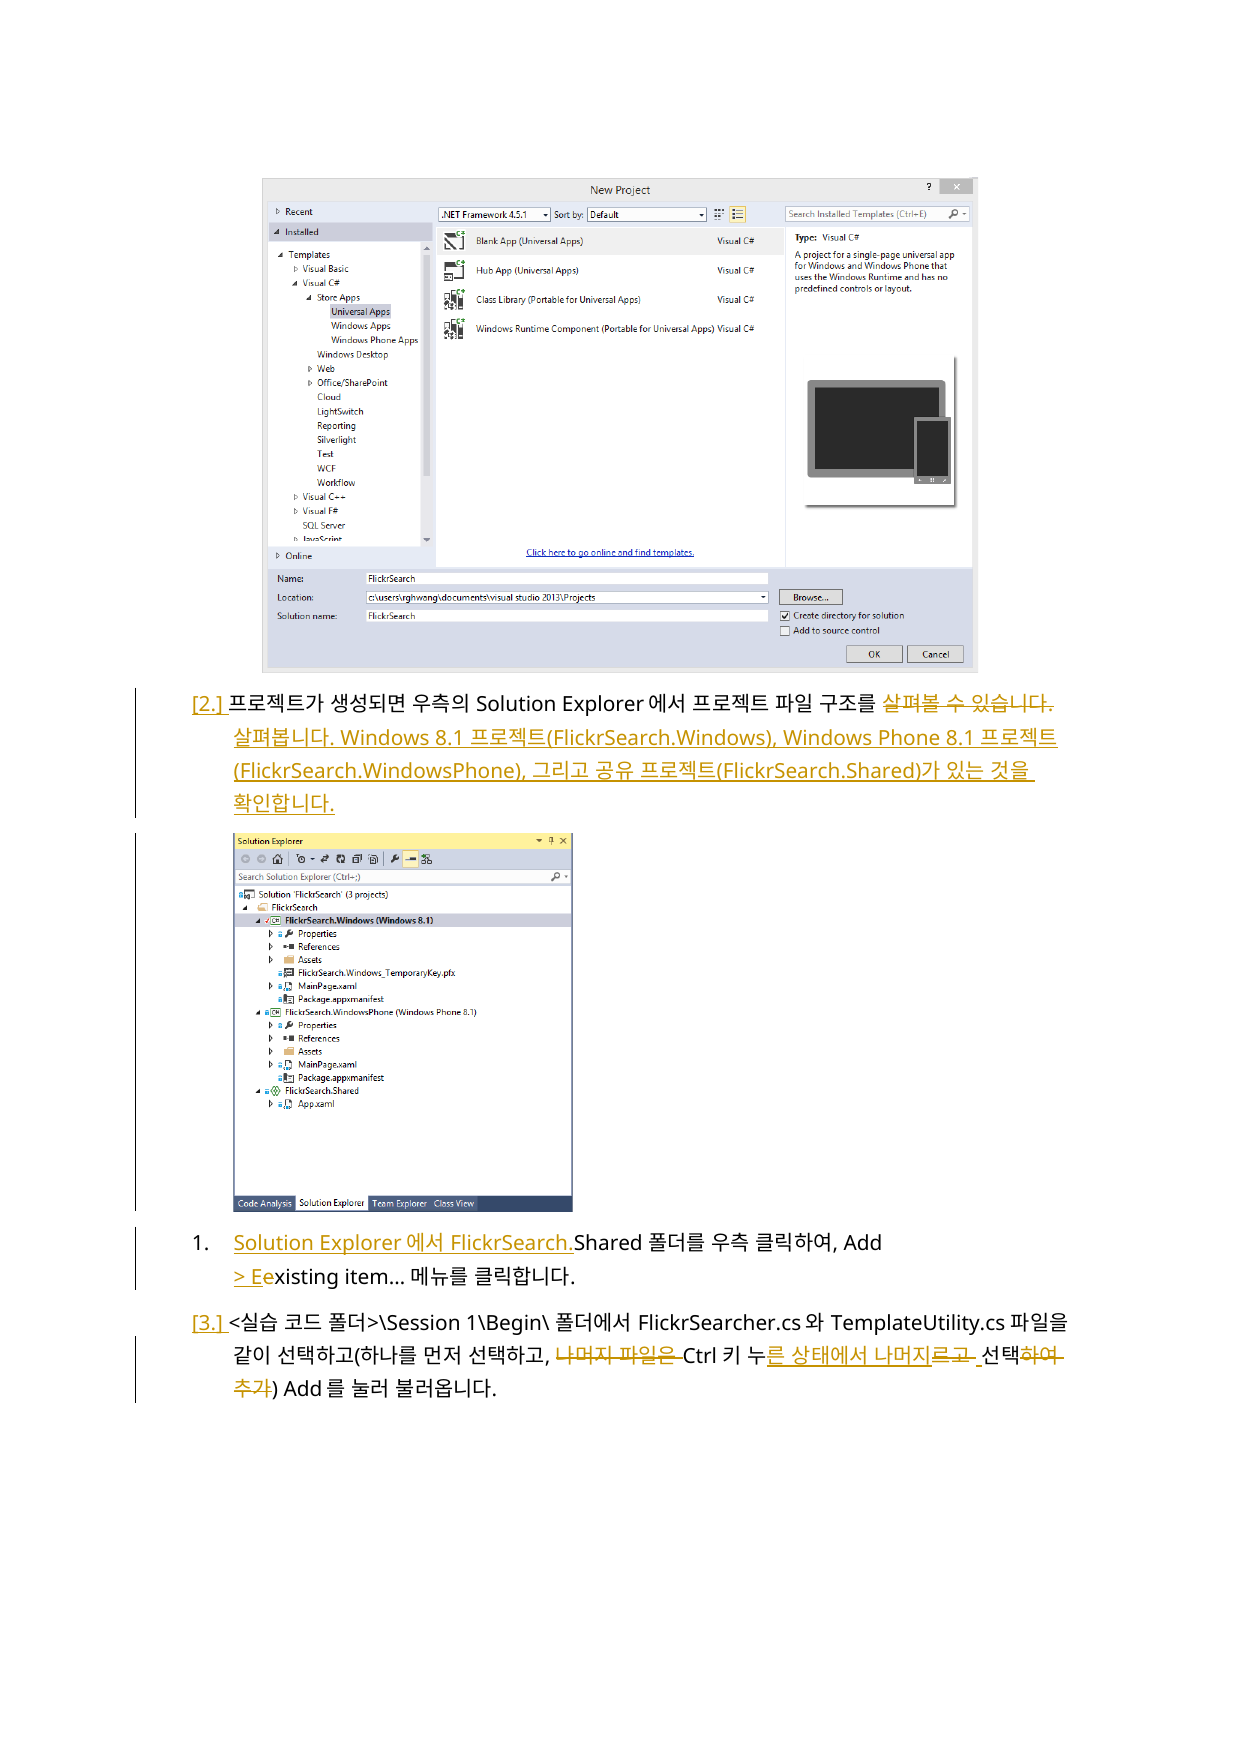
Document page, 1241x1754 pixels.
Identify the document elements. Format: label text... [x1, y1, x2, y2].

list Shared 폴더를 우측 클릭하여, Add xisting item… 메뉴를 클릭합니다. [192, 1227, 1090, 1290]
picture [233, 833, 573, 1212]
list 프로젝트가 생성되면 우측의 Solution Explorer에서 프로젝트 파일 구조를 [192, 688, 1090, 818]
list <실습 코드 폴더>\Session 1\Begin\ 폴더에서 FlickrSearcher.cs와 TemplateUtility.cs 파일을 같이 선택하고(하나를 먼저 선택하고, Ctrl 키 누선택) Add를 눌러 불러옵니다. [192, 1306, 1090, 1403]
picture [262, 177, 979, 673]
